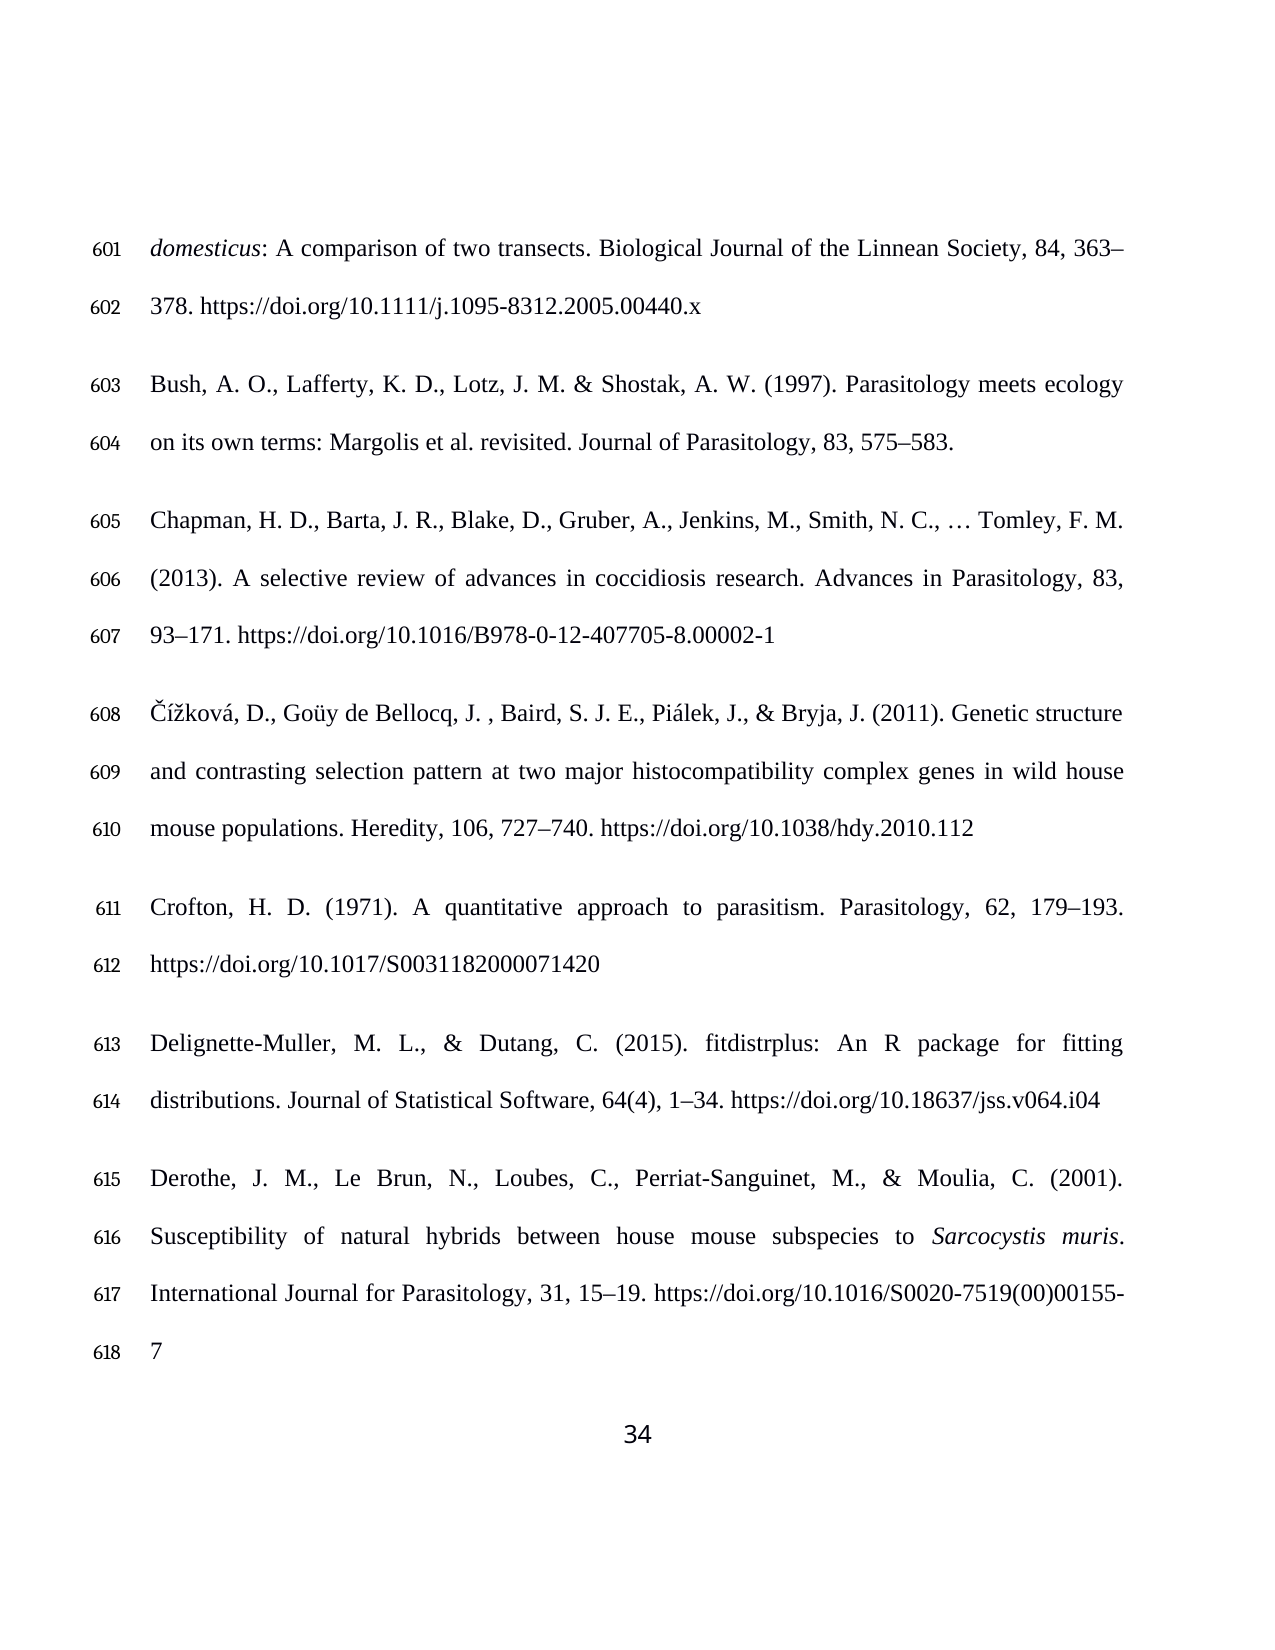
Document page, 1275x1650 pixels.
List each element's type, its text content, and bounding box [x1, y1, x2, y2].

text Čížková, D., Goüy de Bellocq, J. , Baird, S. J. E., Piálek, J., & Bryja, J. (2011). Genetic structure and contrasting selection pattern at two major histocompatibility complex genes in wild house mouse populations. Heredity, 106, 727–740. https://doi.org/10.1038/hdy.2010.112 [150, 698, 1125, 842]
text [150, 233, 1125, 320]
text Crofton, H. D. (1971). A quantitative approach to parasitism. Parasitology, 62, 179–193. https://doi.org/10.1017/S0031182000071420 [150, 892, 1125, 978]
text Chapman, H. D., Barta, J. R., Blake, D., Gruber, A., Jenkins, M., Smith, N. C., … Tomley, F. M. (2013). A selective review of advances in coccidiosis research. Advances in Parasitology, 83, 93–171. https://doi.org/10.1016/B978-0-12-407705-8.00002-1 [150, 505, 1125, 649]
text Bush, A. O., Lafferty, K. D., Lotz, J. M. & Shostak, A. W. (1997). Parasitology meets ecology on its own terms: Margolis et al. revisited. Journal of Parasitology, 83, 575–583. [150, 369, 1125, 456]
text Delignette-Muller, M. L., & Dutang, C. (2015). fitdistrplus: An R package for fitting distributions. Journal of Statistical Software, 64(4), 1–34. https://doi.org/10.18637/jss.v064.i04 [150, 1028, 1125, 1114]
text Derothe, J. M., Le Brun, N., Loubes, C., Perriat-Sanguinet, M., & Moulia, C. (2001). Susceptibility of natural hybrids between house mouse subspecies to Sarcocystis muris. International Journal for Parasitology, 31, 15–19. https://doi.org/10.1016/S0020-7519(00)00155-7 [150, 1163, 1125, 1365]
